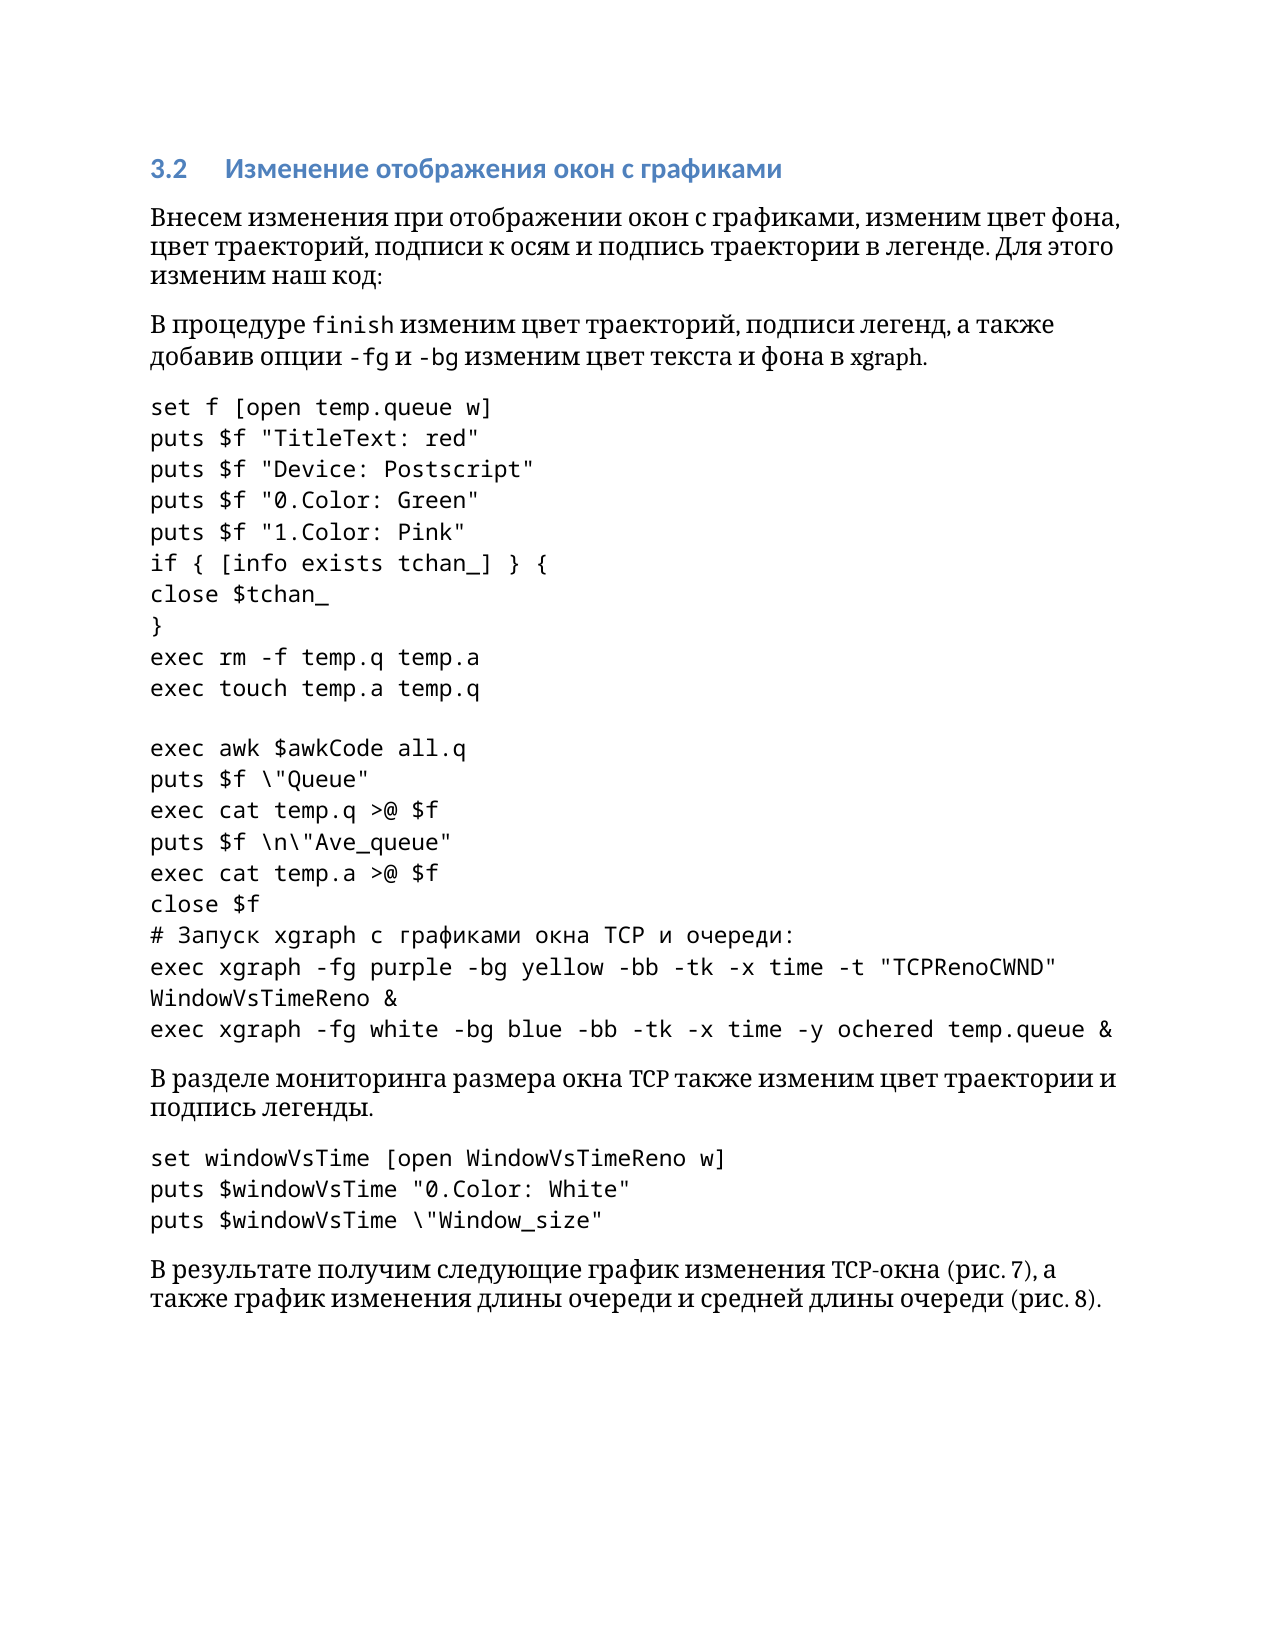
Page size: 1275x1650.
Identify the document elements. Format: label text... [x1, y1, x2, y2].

text В процедуре finish изменим цвет траекторий, подписи легенд, а также добавив опции -fg и -bg изменим цвет текста и фона в xgraph. [150, 309, 1125, 372]
subtitle 3.2 Изменение отображения окон с графиками [150, 150, 1125, 186]
text set f [open temp.queue w] puts $f "TitleText: red" puts $f "Device: Postscript" puts $f "0.Color: Green" puts $f "1.Color: Pink" if { [info exists tchan_] } { close $tchan_ } exec rm -f temp.q temp.a exec touch temp.a temp.q exec awk $awkCode all.q puts $f \"Queue" exec cat temp.q >@ $f puts $f \n\"Ave_queue" exec cat temp.a >@ $f close $f # Запуск xgraph с графиками окна TCP и очереди: exec xgraph -fg purple -bg yellow -bb -tk -x time -t "TCPRenoCWND" WindowVsTimeReno & exec xgraph -fg white -bg blue -bb -tk -x time -y ochered temp.queue & [150, 391, 1125, 1044]
text set windowVsTime [open WindowVsTimeReno w] puts $windowVsTime "0.Color: White" puts $windowVsTime \"Window_size" [150, 1141, 1125, 1235]
text В результате получим следующие график изменения TCP-окна (рис. 7), а также график изменения длины очереди и средней длины очереди (рис. 8). [150, 1256, 1125, 1313]
text В разделе мониторинга размера окна TCP также изменим цвет траектории и подпись легенды. [150, 1065, 1125, 1123]
text Внесем изменения при отображении окон с графиками, изменим цвет фона, цвет траекторий, подписи к осям и подпись траектории в легенде. Для этого изменим наш код: [150, 204, 1125, 291]
